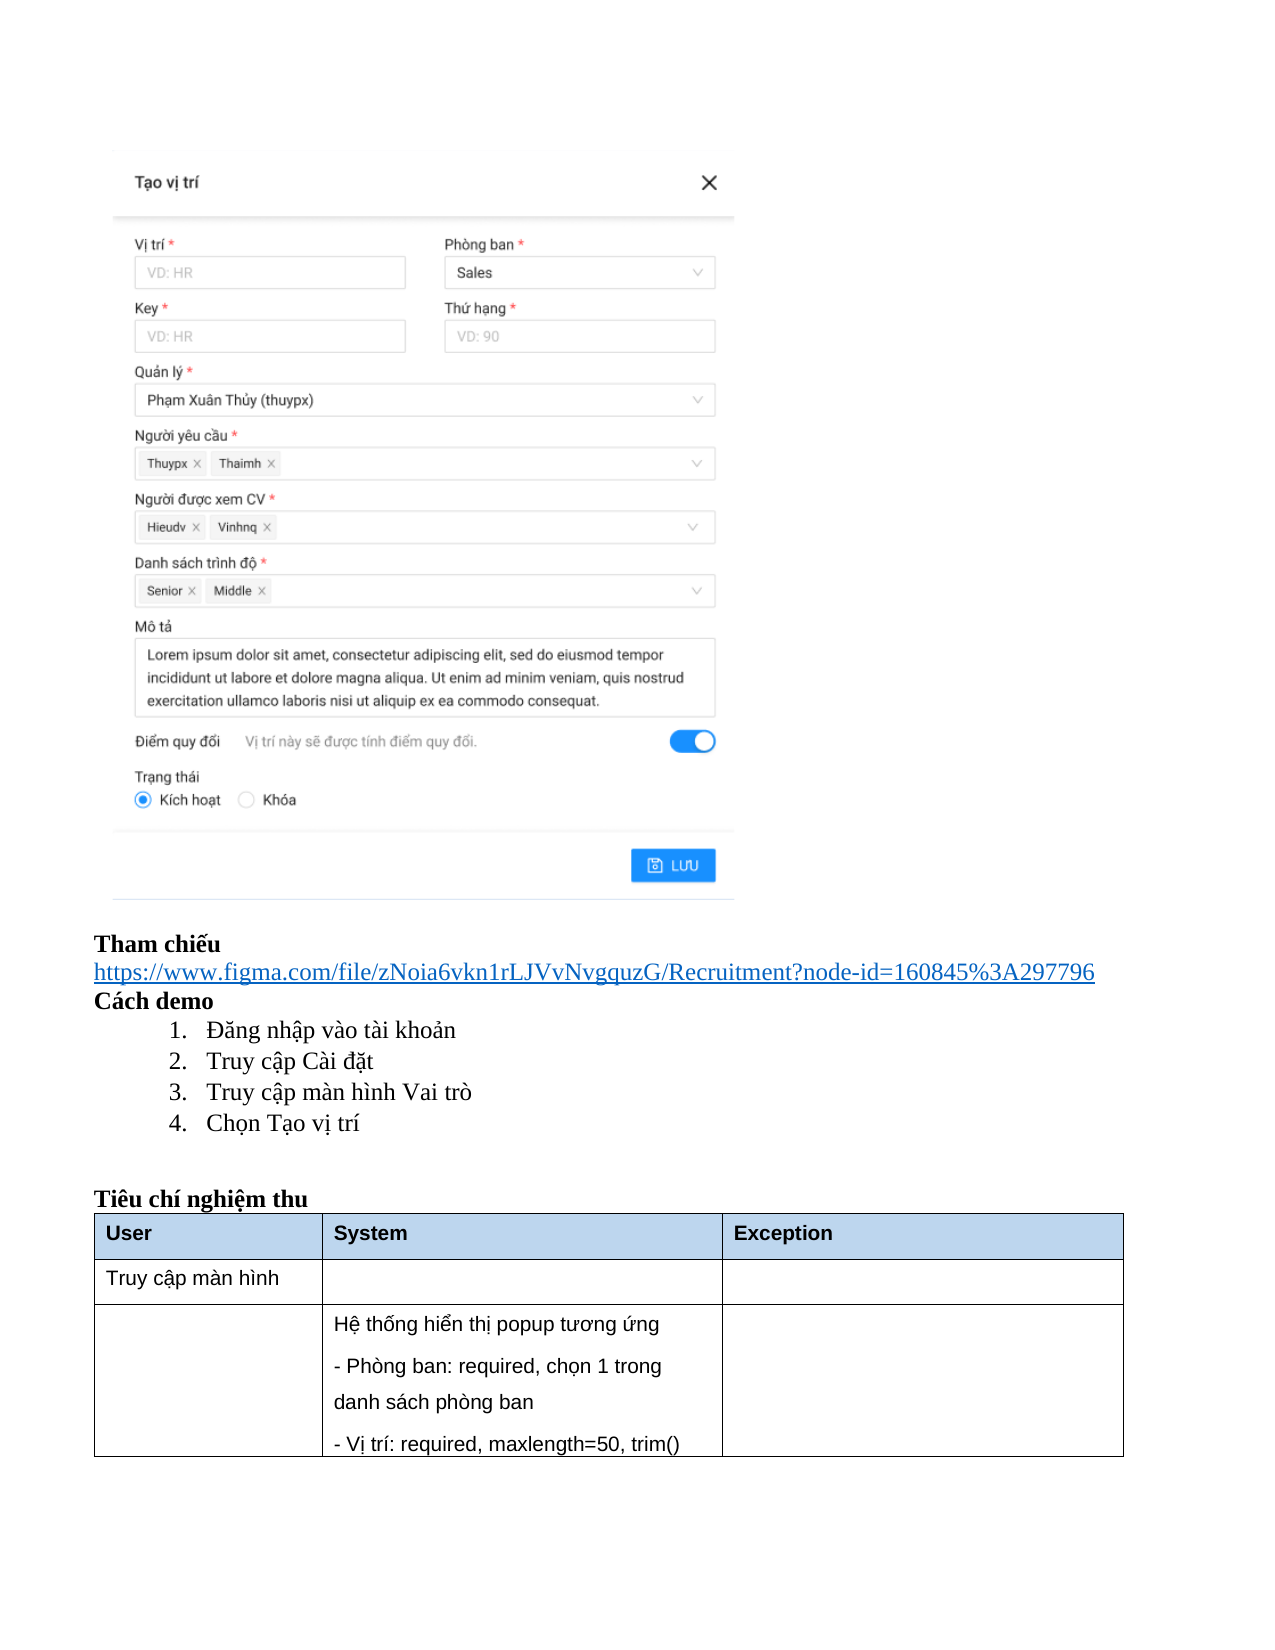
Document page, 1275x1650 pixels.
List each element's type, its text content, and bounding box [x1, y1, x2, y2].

list Chọn Tạo vị trí [169, 1108, 1125, 1137]
text Cách demo [94, 986, 1125, 1015]
table_cell [323, 1260, 722, 1304]
list Truy cập Cài đặt [169, 1046, 1125, 1075]
table_cell Truy cập màn hình [95, 1260, 322, 1304]
text Tham chiếu [94, 929, 1125, 957]
table_header User [95, 1214, 322, 1259]
list Truy cập màn hình Vai trò [169, 1077, 1125, 1106]
text https://www.figma.com/file/zNoia6vkn1rLJVvNvgquzG/Recruitment?node-id=160845%3A297796 [94, 957, 1125, 986]
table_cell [323, 1305, 722, 1456]
table_cell [95, 1305, 322, 1456]
table_header Exception [723, 1214, 1123, 1259]
table_header System [323, 1214, 722, 1259]
table_cell [723, 1305, 1123, 1456]
table_cell [723, 1260, 1123, 1304]
text Tiêu chí nghiệm thu [94, 1184, 1125, 1213]
list Đăng nhập vào tài khoản [169, 1015, 1125, 1044]
